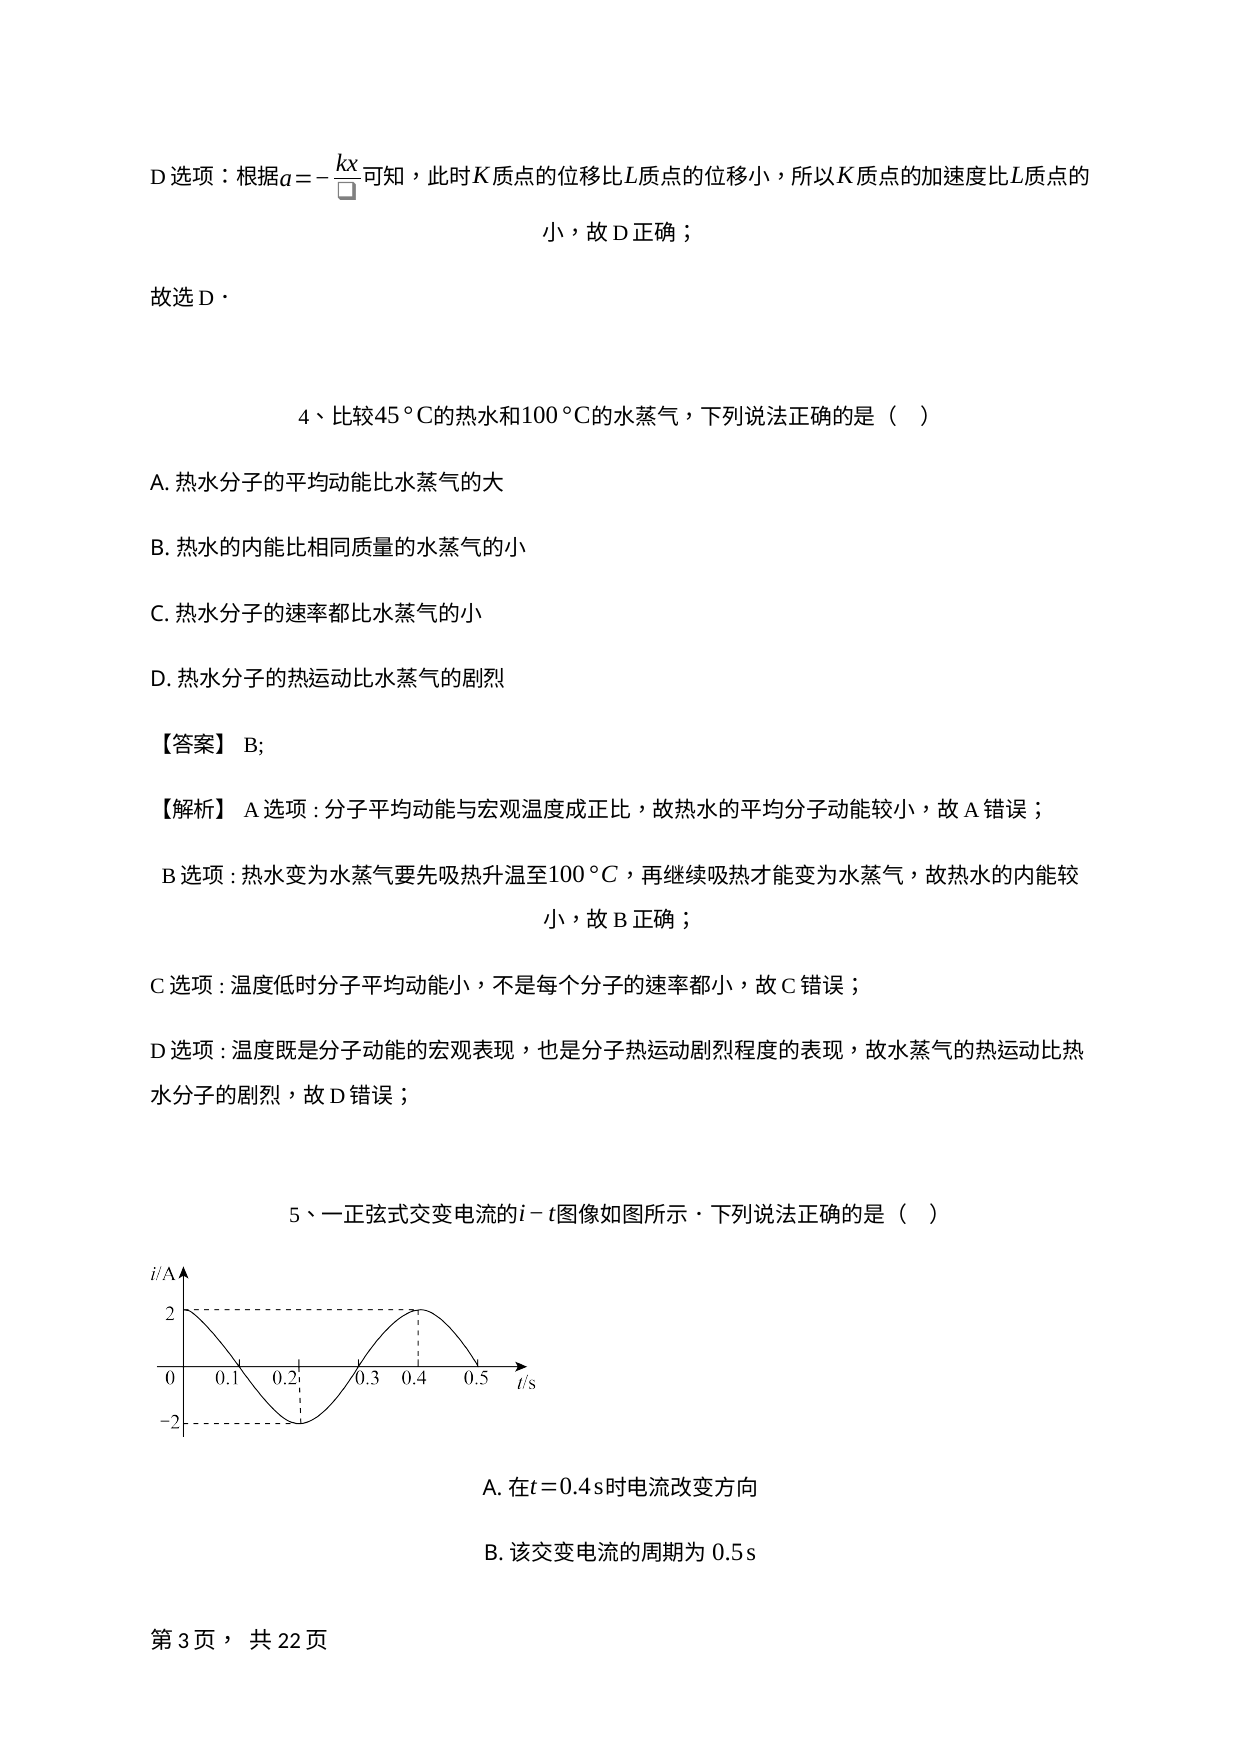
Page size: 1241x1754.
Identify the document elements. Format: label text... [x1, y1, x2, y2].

picture [150, 1264, 536, 1437]
text 【答案】 B; [150, 728, 1090, 758]
text 【解析】 A选项 : 分子平均动能与宏观温度成正比，故热水的平均分子动能较小，故A错误； [150, 794, 1090, 824]
text B. 热水的内能比相同质量的水蒸气的小 [150, 532, 1090, 562]
text 故选D． [150, 282, 1090, 312]
text C. 热水分子的速率都比水蒸气的小 [150, 597, 1090, 627]
text C选项 : 温度低时分子平均动能小，不是每个分子的速率都小，故C错误； [150, 970, 1090, 999]
text 5、一正弦式交变电流的图像如图所示．下列说法正确的是（ ） [150, 1198, 1090, 1228]
text D选项 : 温度既是分子动能的宏观表现，也是分子热运动剧烈程度的表现，故水蒸气的热运动比热水分子的剧烈，故D错误； [150, 1035, 1090, 1110]
text A. 热水分子的平均动能比水蒸气的大 [150, 466, 1090, 496]
text B. 该交变电流的周期为 [150, 1537, 1090, 1567]
text 4、比较的热水和的水蒸气，下列说法正确的是（ ） [150, 401, 1090, 431]
text D选项：根据可知，此时质点的位移比质点的位移小，所以质点的加速度比质点的小，故D正确； [150, 150, 1090, 247]
text B选项 : 热水变为水蒸气要先吸热升温至，再继续吸热才能变为水蒸气，故热水的内能较小，故B正确； [150, 859, 1090, 934]
text A. 在时电流改变方向 [150, 1472, 1090, 1502]
text D. 热水分子的热运动比水蒸气的剧烈 [150, 663, 1090, 693]
